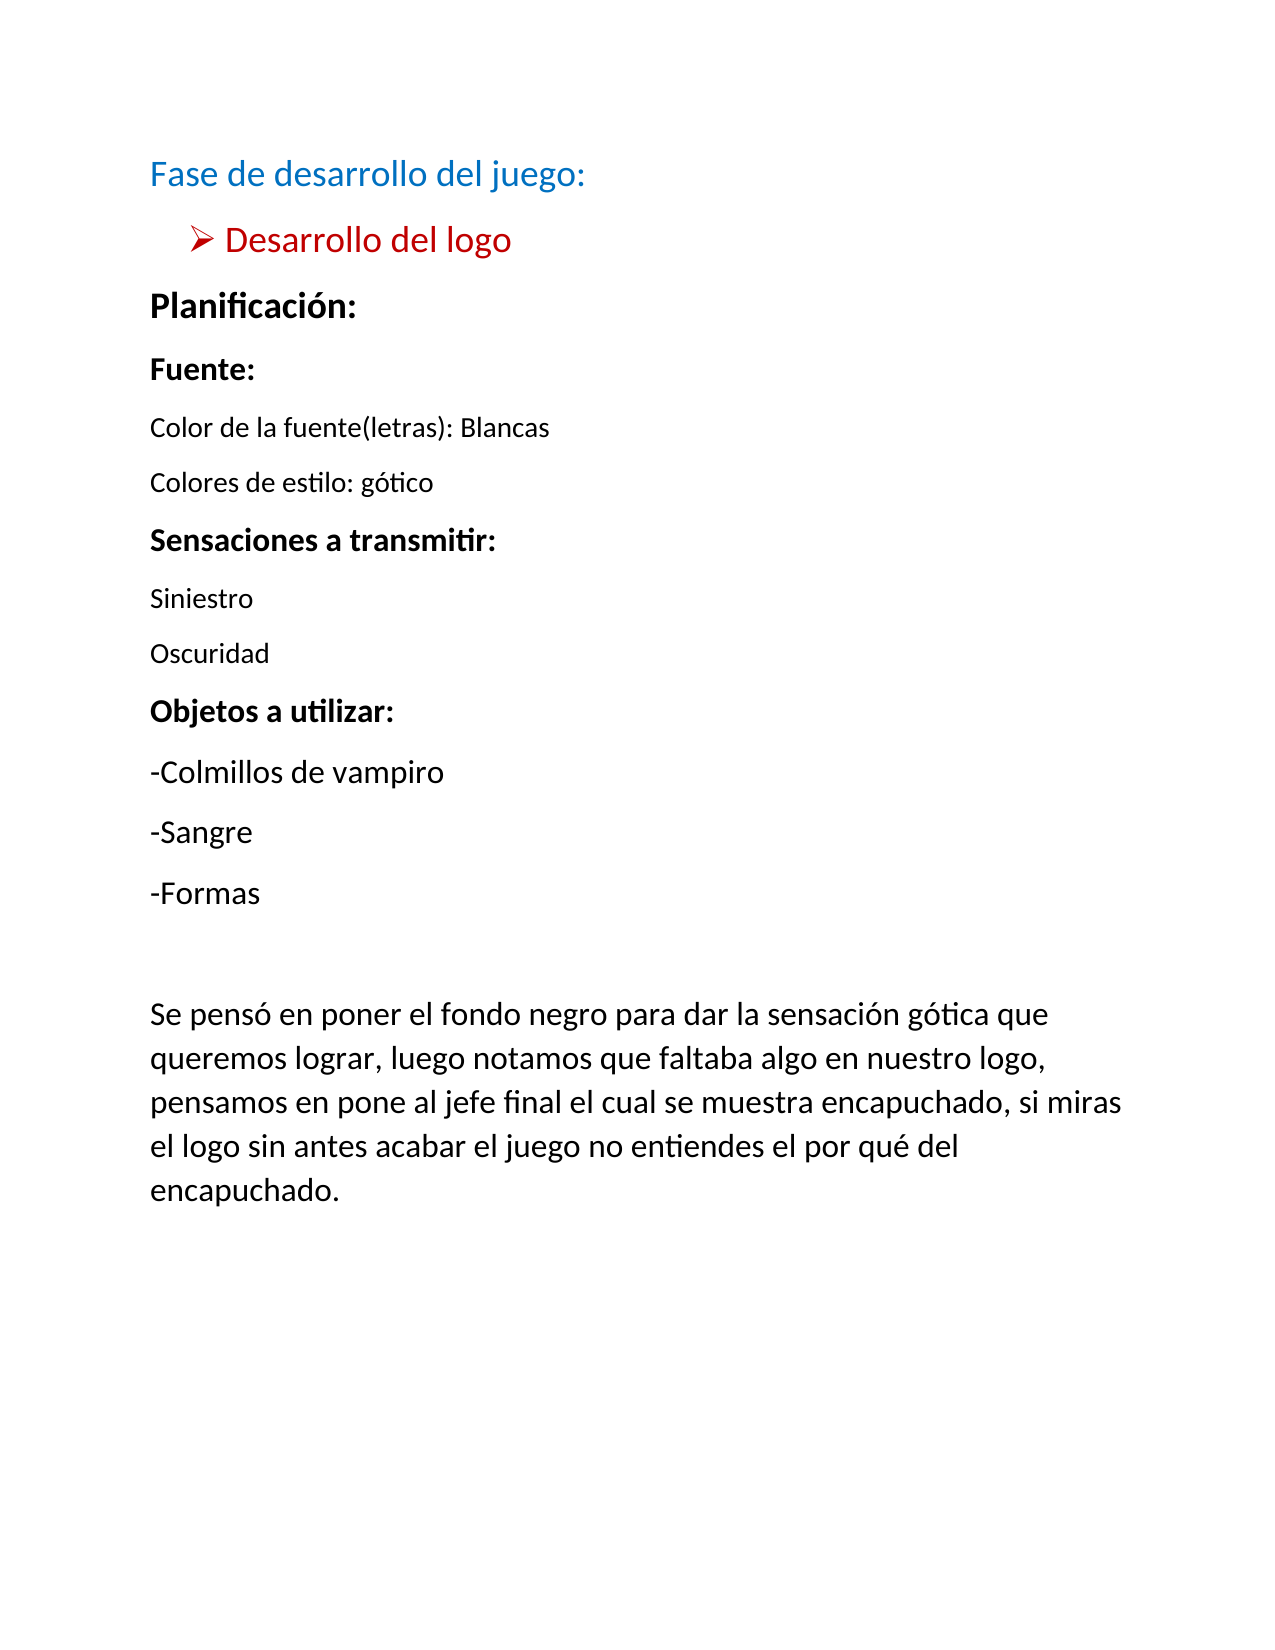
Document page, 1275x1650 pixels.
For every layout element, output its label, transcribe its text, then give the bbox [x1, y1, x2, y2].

text Sensaciones a transmitir: [150, 519, 1125, 560]
text Siniestro [150, 580, 1125, 616]
text Fase de desarrollo del juego: [150, 150, 1125, 196]
text Fuente: [150, 348, 1125, 389]
list Desarrollo del logo [187, 216, 1125, 262]
text -Colmillos de vampiro [150, 751, 1125, 791]
text Objetos a utilizar: [150, 690, 1125, 731]
text Planificación: [150, 282, 1125, 328]
text -Sangre [150, 811, 1125, 852]
text Color de la fuente(letras): Blancas [150, 409, 1125, 445]
text Se pensó en poner el fondo negro para dar la sensación gótica que queremos lograr, luego notamos que faltaba algo en nuestro logo, pensamos en pone al jefe final el cual se muestra encapuchado, si miras el logo sin antes acabar el juego no entiendes el por qué del encapuchado. [150, 993, 1125, 1210]
text -Formas [150, 872, 1125, 913]
text Oscuridad [150, 635, 1125, 671]
text Colores de estilo: gótico [150, 464, 1125, 500]
